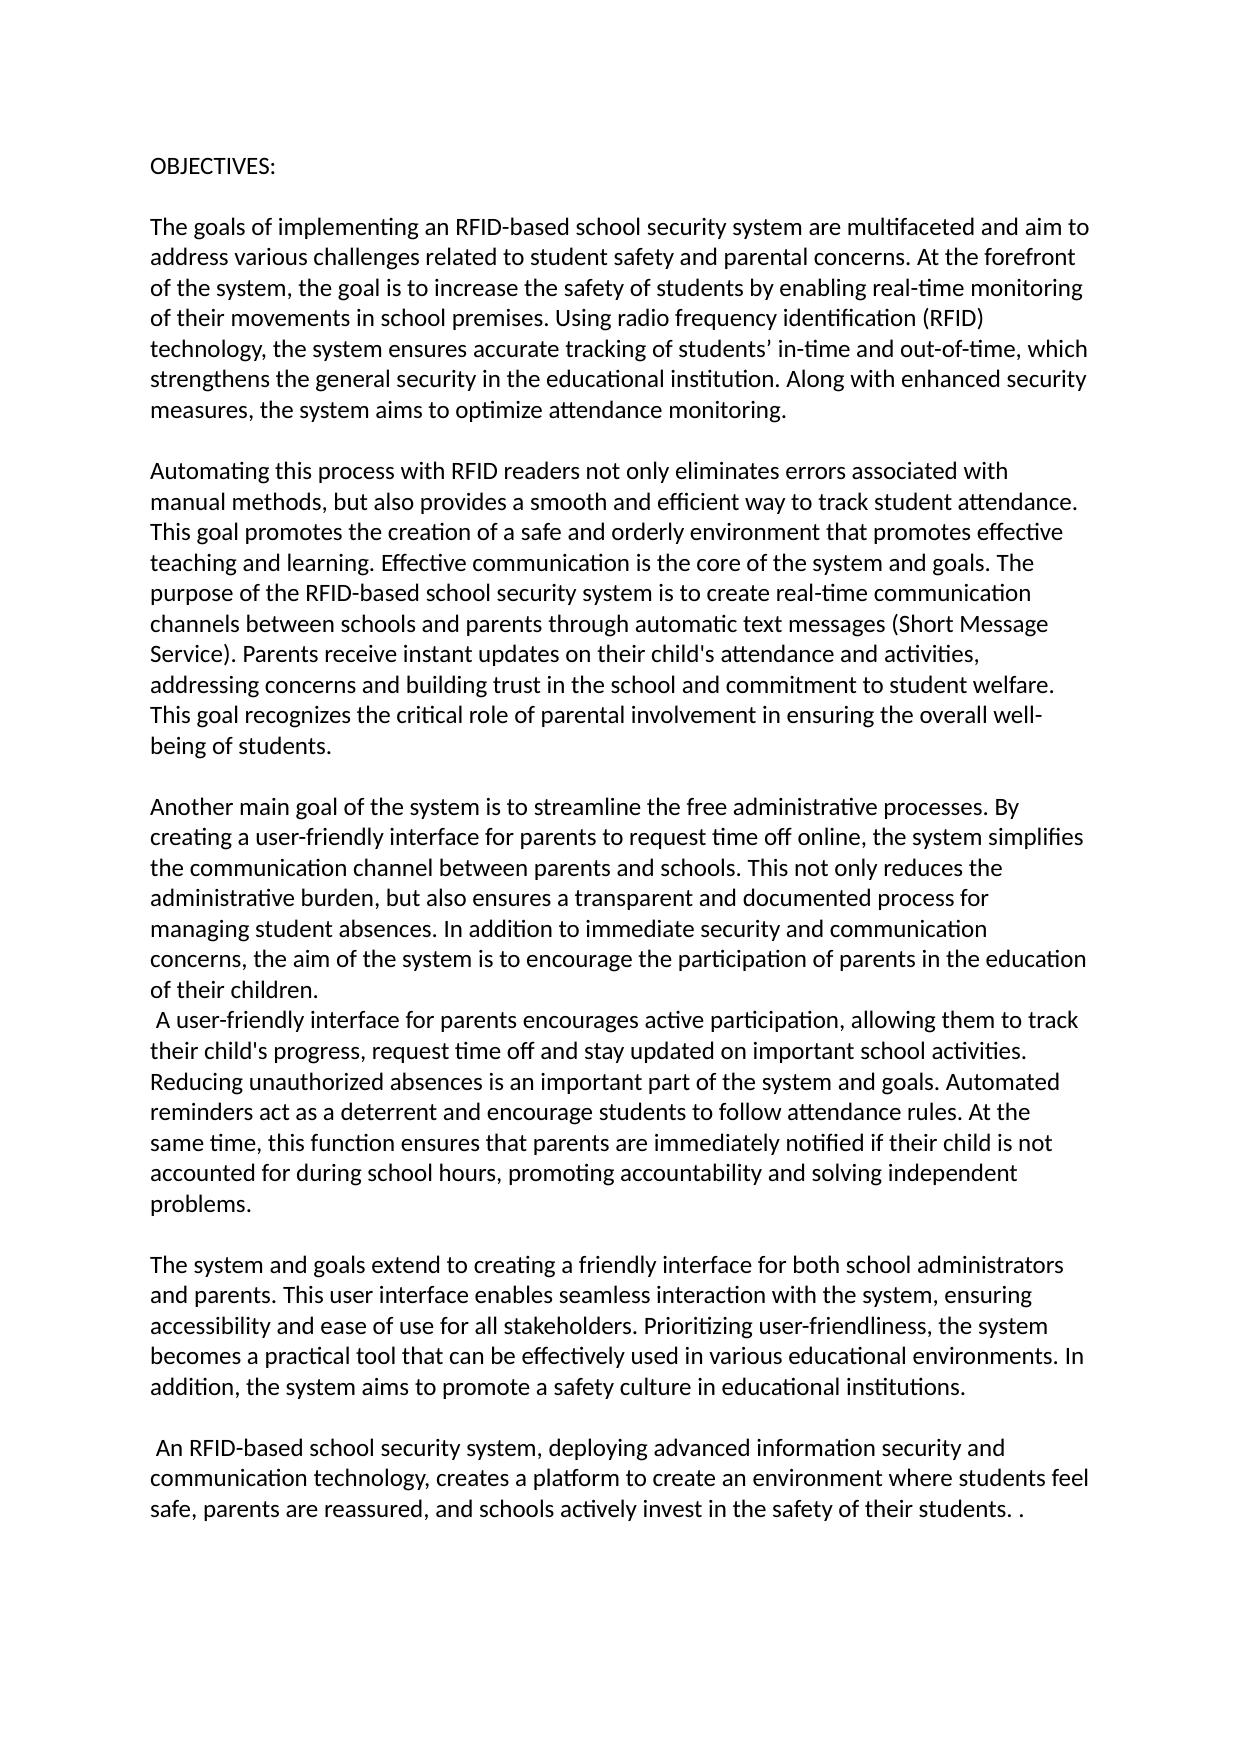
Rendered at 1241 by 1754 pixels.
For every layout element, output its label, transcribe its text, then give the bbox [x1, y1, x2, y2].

text A user-friendly interface for parents encourages active participation, allowing them to track their child's progress, request time off and stay updated on important school activities. Reducing unauthorized absences is an important part of the system and goals. Automated reminders act as a deterrent and encourage students to follow attendance rules. At the same time, this function ensures that parents are immediately notified if their child is not accounted for during school hours, promoting accountability and solving independent problems. [150, 1004, 1090, 1218]
text The goals of implementing an RFID-based school security system are multifaceted and aim to address various challenges related to student safety and parental concerns. At the forefront of the system, the goal is to increase the safety of students by enabling real-time monitoring of their movements in school premises. Using radio frequency identification (RFID) technology, the system ensures accurate tracking of students’ in-time and out-of-time, which strengthens the general security in the educational institution. Along with enhanced security measures, the system aims to optimize attendance monitoring. [150, 211, 1090, 425]
text The system and goals extend to creating a friendly interface for both school administrators and parents. This user interface enables seamless interaction with the system, ensuring accessibility and ease of use for all stakeholders. Prioritizing user-friendliness, the system becomes a practical tool that can be effectively used in various educational environments. In addition, the system aims to promote a safety culture in educational institutions. [150, 1249, 1090, 1401]
text An RFID-based school security system, deploying advanced information security and communication technology, creates a platform to create an environment where students feel safe, parents are reassured, and schools actively invest in the safety of their students. . [150, 1432, 1090, 1523]
text Another main goal of the system is to streamline the free administrative processes. By creating a user-friendly interface for parents to request time off online, the system simplifies the communication channel between parents and schools. This not only reduces the administrative burden, but also ensures a transparent and documented process for managing student absences. In addition to immediate security and communication concerns, the aim of the system is to encourage the participation of parents in the education of their children. [150, 791, 1090, 1004]
text OBJECTIVES: [150, 150, 1090, 181]
text Automating this process with RFID readers not only eliminates errors associated with manual methods, but also provides a smooth and efficient way to track student attendance. This goal promotes the creation of a safe and orderly environment that promotes effective teaching and learning. Effective communication is the core of the system and goals. The purpose of the RFID-based school security system is to create real-time communication channels between schools and parents through automatic text messages (Short Message Service). Parents receive instant updates on their child's attendance and activities, addressing concerns and building trust in the school and commitment to student welfare. This goal recognizes the critical role of parental involvement in ensuring the overall well-being of students. [150, 455, 1090, 760]
